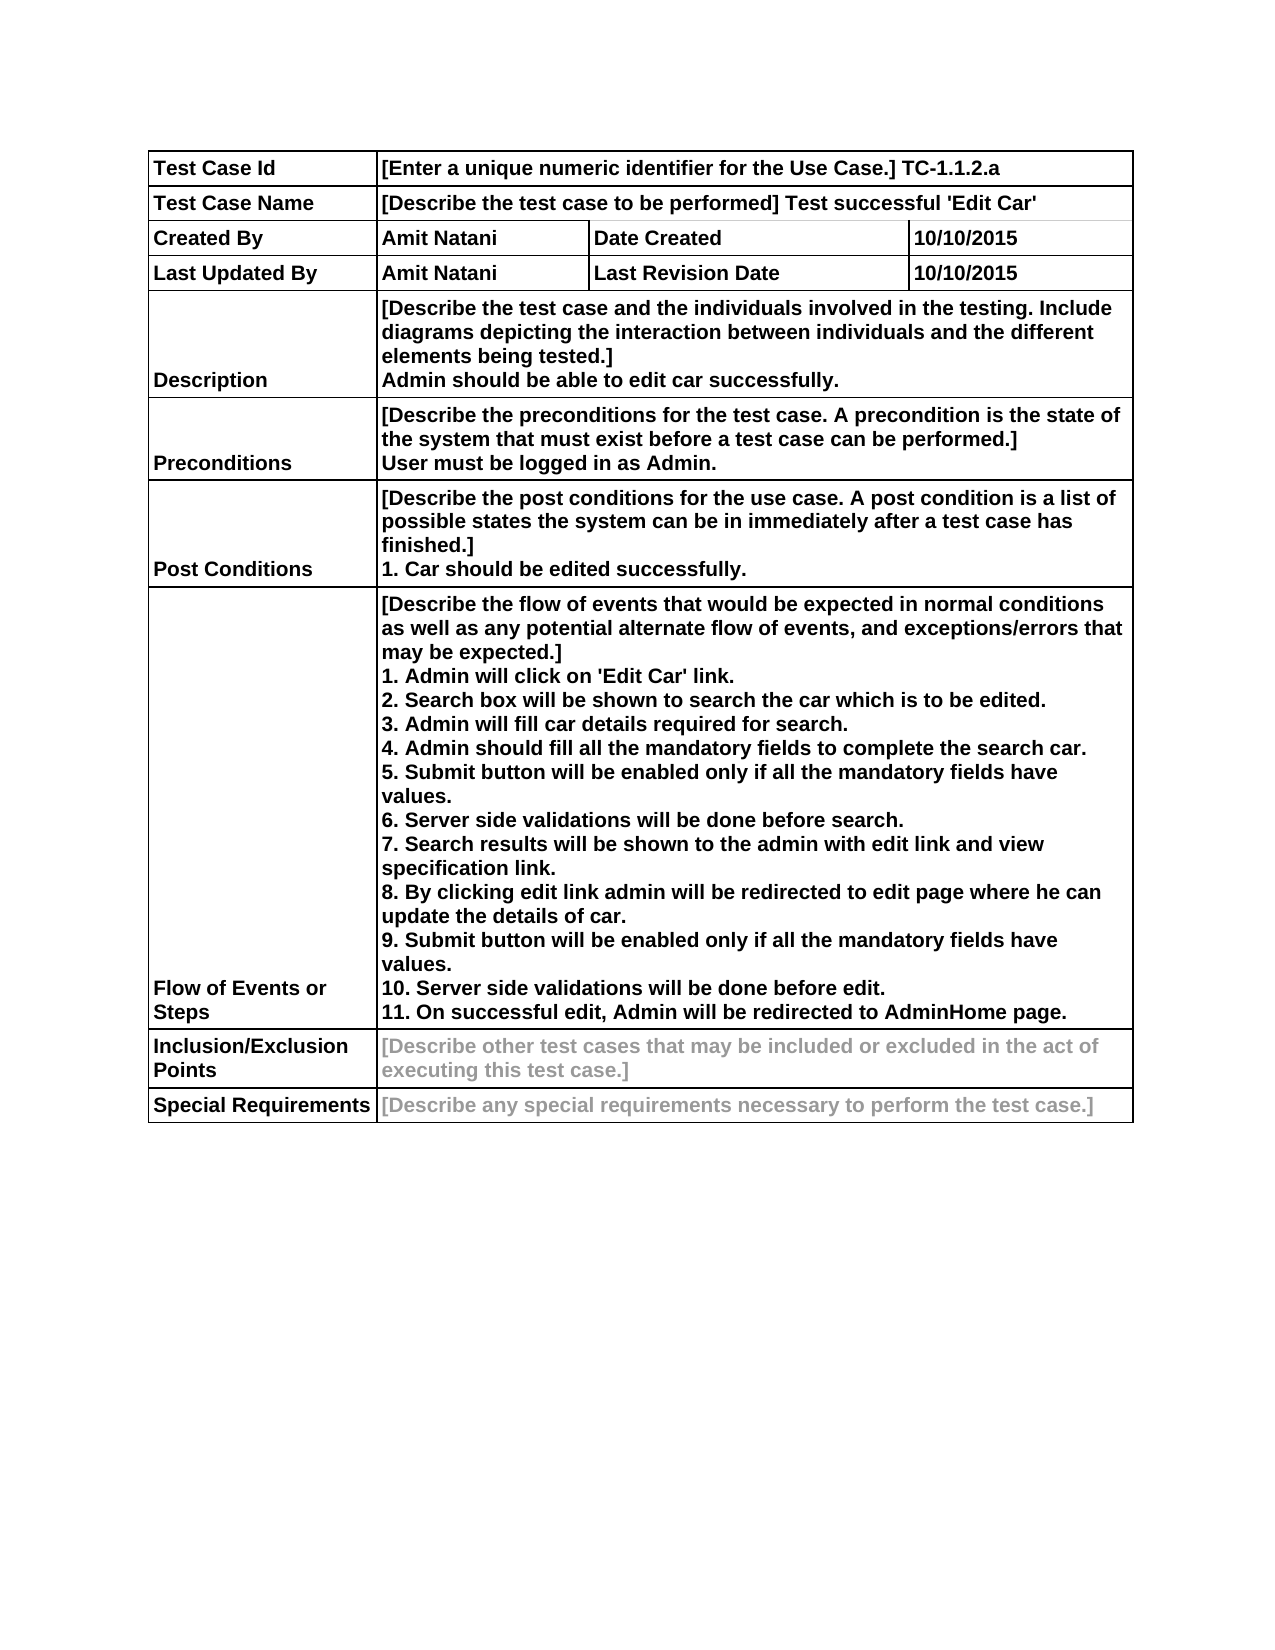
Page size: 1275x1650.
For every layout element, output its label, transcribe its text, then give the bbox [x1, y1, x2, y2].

table_cell 10/10/2015 [910, 256, 1132, 289]
table_cell [Describe other test cases that may be included or excluded in the act of executing this test case.] [378, 1030, 1132, 1087]
table_cell [Describe the test case and the individuals involved in the testing. Include diagrams depicting the interaction between individuals and the different elements being tested.] Admin should be able to edit car successfully. [378, 291, 1132, 396]
table_cell Amit Natani [378, 256, 588, 289]
table_cell Inclusion/Exclusion Points [149, 1030, 376, 1087]
table_cell Last Updated By [149, 256, 376, 289]
table_cell [Describe the preconditions for the test case. A precondition is the state of the system that must exist before a test case can be performed.] User must be logged in as Admin. [378, 398, 1132, 479]
table_cell Last Revision Date [590, 256, 908, 289]
table_cell 10/10/2015 [910, 221, 1132, 255]
table_cell Date Created [590, 221, 908, 255]
table_header Test Case Id [149, 152, 376, 185]
table_cell Description [149, 291, 376, 396]
table_cell Flow of Events or Steps [149, 588, 376, 1028]
table_cell [Describe the test case to be performed] Test successful 'Edit Car' [378, 187, 1132, 220]
table_cell Test Case Name [149, 187, 376, 220]
table_cell Post Conditions [149, 481, 376, 586]
table_cell [Describe the flow of events that would be expected in normal conditions as well as any potential alternate flow of events, and exceptions/errors that may be expected.] 1. Admin will click on 'Edit Car' link. 2. Search box will be shown to search the car which is to be edited. 3. Admin will fill car details required for search. 4. Admin should fill all the mandatory fields to complete the search car. 5. Submit button will be enabled only if all the mandatory fields have values. 6. Server side validations will be done before search. 7. Search results will be shown to the admin with edit link and view specification link. 8. By clicking edit link admin will be redirected to edit page where he can update the details of car. 9. Submit button will be enabled only if all the mandatory fields have values. 10. Server side validations will be done before edit. 11. On successful edit, Admin will be redirected to AdminHome page. [378, 588, 1132, 1028]
table_cell Created By [149, 221, 376, 255]
table_cell [Describe the post conditions for the use case. A post condition is a list of possible states the system can be in immediately after a test case has finished.] 1. Car should be edited successfully. [378, 481, 1132, 586]
table_cell Amit Natani [378, 221, 588, 255]
table_cell Special Requirements [149, 1089, 376, 1122]
table_header [Enter a unique numeric identifier for the Use Case.] TC-1.1.2.a [378, 152, 1132, 185]
table_cell Preconditions [149, 398, 376, 479]
table_cell [Describe any special requirements necessary to perform the test case.] [378, 1089, 1132, 1122]
